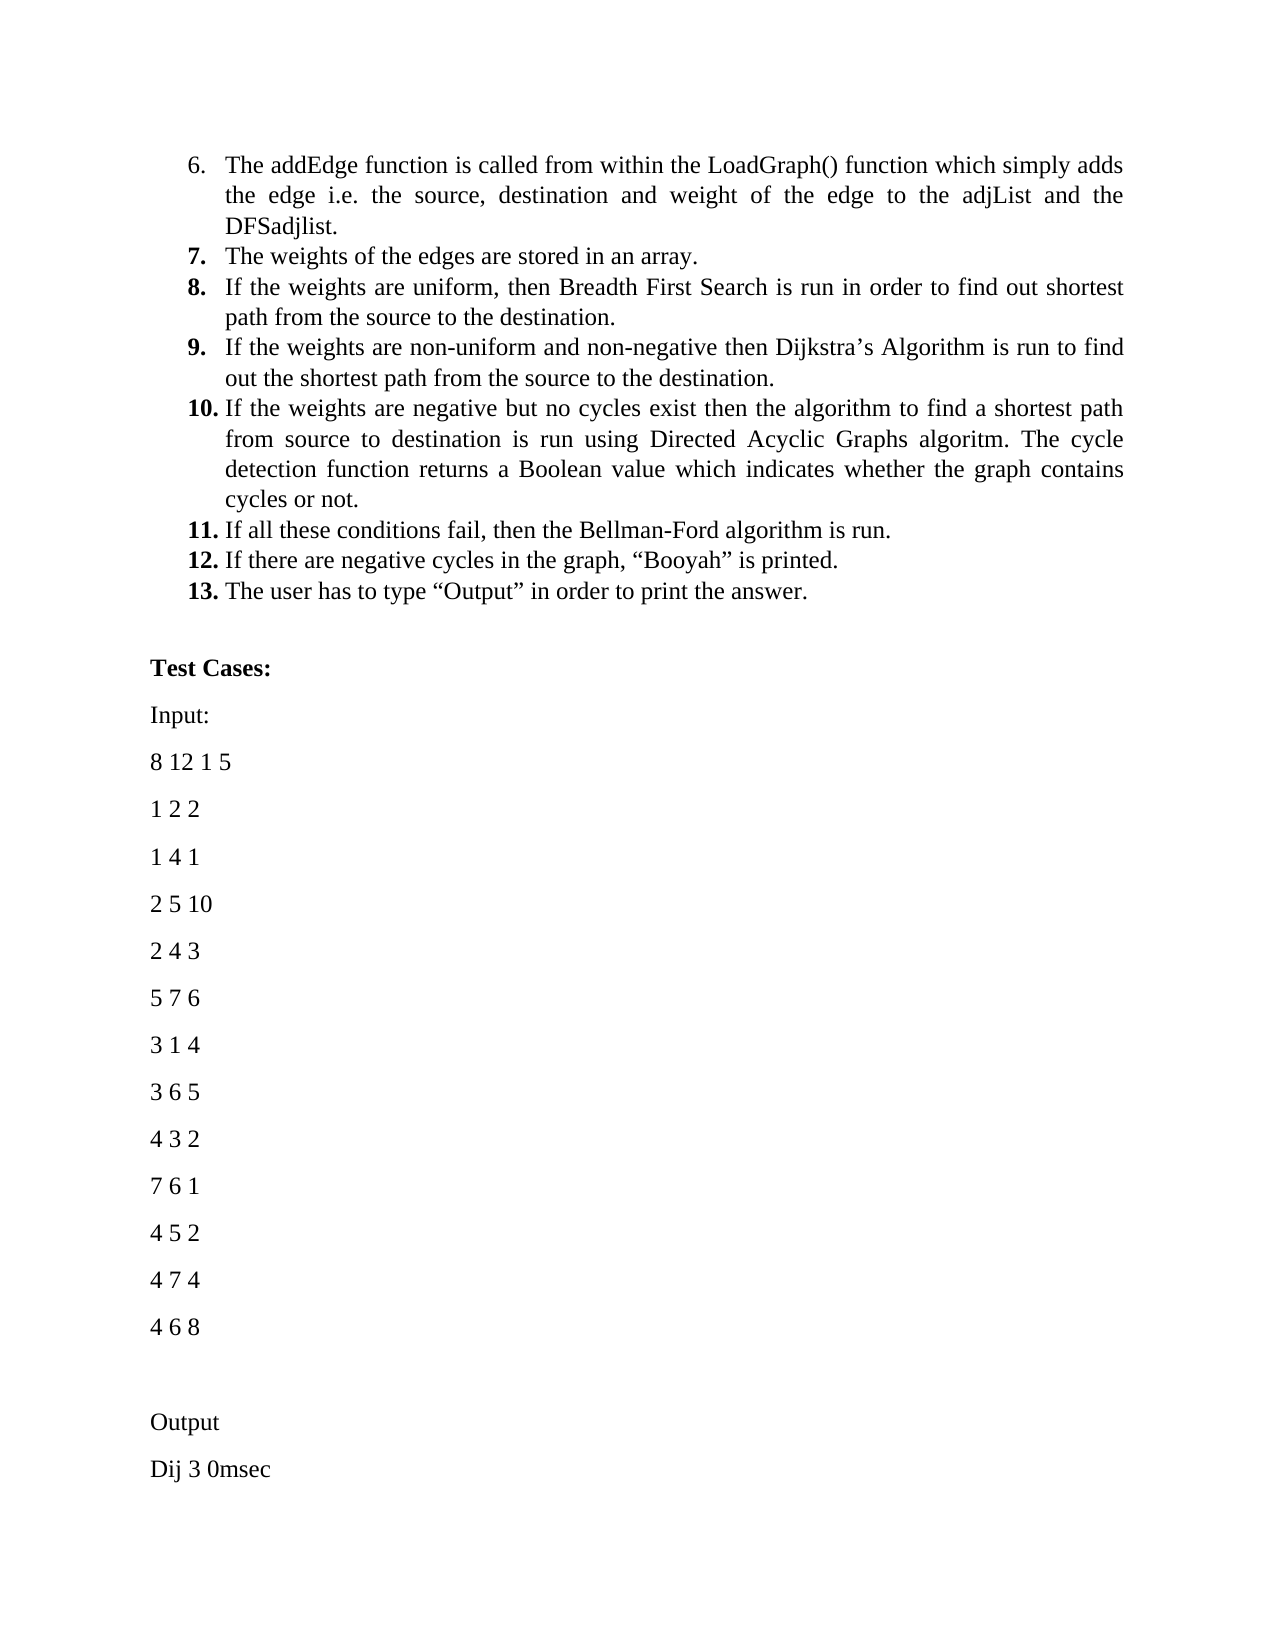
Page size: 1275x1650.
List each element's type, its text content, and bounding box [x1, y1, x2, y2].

text 1 2 2 [150, 794, 1125, 823]
text Output [150, 1407, 1125, 1435]
text Test Cases: [150, 653, 1125, 682]
text Input: [150, 700, 1125, 729]
text Dij 3 0msec [150, 1454, 1125, 1482]
text 8 12 1 5 [150, 747, 1125, 776]
list The user has to type “Output” in order to print the answer. [187, 576, 1125, 604]
text 1 4 1 [150, 842, 1125, 870]
text 4 7 4 [150, 1265, 1125, 1294]
text 3 6 5 [150, 1077, 1125, 1106]
text 2 5 10 [150, 889, 1125, 917]
text 4 5 2 [150, 1218, 1125, 1247]
text 4 6 8 [150, 1312, 1125, 1341]
text 5 7 6 [150, 983, 1125, 1012]
list The addEdge function is called from within the LoadGraph() function which simply adds the edge i.e. the source, destination and weight of the edge to the adjList and the DFSadjlist. [187, 150, 1125, 239]
text 4 3 2 [150, 1124, 1125, 1153]
text 7 6 1 [150, 1171, 1125, 1200]
text 3 1 4 [150, 1030, 1125, 1059]
list If the weights are non-uniform and non-negative then Dijkstra’s Algorithm is run to find out the shortest path from the source to the destination. [187, 332, 1125, 392]
list If the weights are uniform, then Breadth First Search is run in order to find out shortest path from the source to the destination. [187, 272, 1125, 331]
list If the weights are negative but no cycles exist then the algorithm to find a shortest path from source to destination is run using Directed Acyclic Graphs algoritm. The cycle detection function returns a Boolean value which indicates whether the graph contains cycles or not. [187, 393, 1125, 513]
list If there are negative cycles in the graph, “Booyah” is printed. [187, 545, 1125, 574]
text 2 4 3 [150, 936, 1125, 964]
list If all these conditions fail, then the Bellman-Ford algorithm is run. [187, 515, 1125, 544]
list The weights of the edges are stored in an array. [187, 241, 1125, 270]
